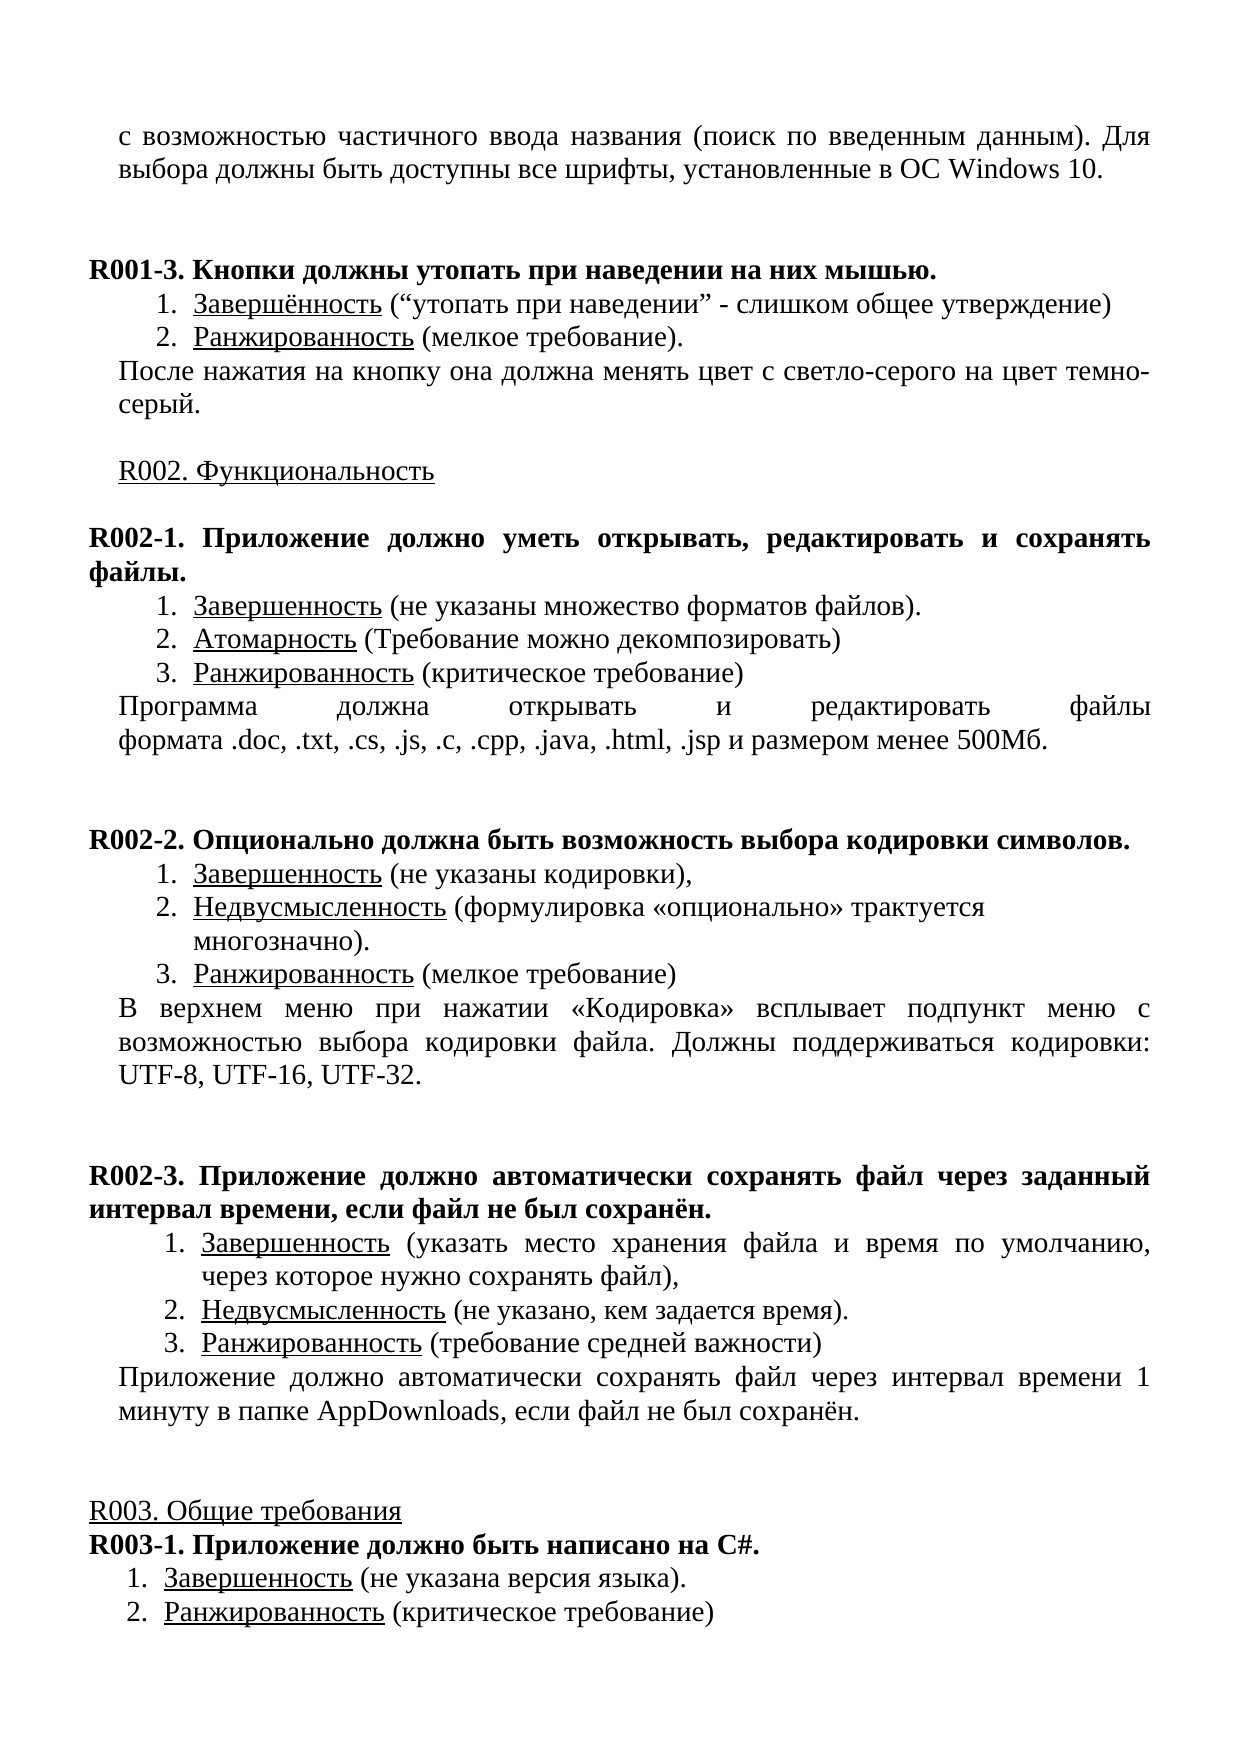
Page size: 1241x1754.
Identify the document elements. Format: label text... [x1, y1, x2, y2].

list Завершенность (не указаны множество форматов файлов). [156, 588, 1152, 621]
text R002. Функциональность [118, 453, 1152, 487]
text R003. Общие требования [88, 1493, 1152, 1527]
list Ранжированность (критическое требование) [126, 1594, 1152, 1627]
list Завершенность (указать место хранения файла и время по умолчанию, через которое нужно сохранять файл), [163, 1225, 1152, 1292]
text Программа должна открывать и редактировать файлы формата .doc, .txt, .cs, .js, .c, .cpp, .java, .html, .jsp и размером менее 500Мб. [118, 688, 1152, 755]
text R002-2. Опционально должна быть возможность выбора кодировки символов. [88, 822, 1152, 856]
list Завершенность (не указаны кодировки), [156, 856, 1152, 889]
text R002-1. Приложение должно уметь открывать, редактировать и сохранять файлы. [88, 521, 1152, 588]
list Атомарность (Требование можно декомпозировать) [156, 621, 1152, 655]
text В верхнем меню при нажатии «Кодировка» всплывает подпункт меню с возможностью выбора кодировки файла. Должны поддерживаться кодировки: UTF-8, UTF-16, UTF-32. [118, 990, 1152, 1091]
text R003-1. Приложение должно быть написано на C#. [88, 1527, 1152, 1560]
list Ранжированность (мелкое требование) [156, 957, 1152, 990]
text R002-3. Приложение должно автоматически сохранять файл через заданный интервал времени, если файл не был сохранён. [88, 1158, 1152, 1225]
list Ранжированность (требование средней важности) [163, 1326, 1152, 1359]
list Завершённость (“утопать при наведении” - слишком общее утверждение) [156, 286, 1152, 319]
list Завершенность (не указана версия языка). [126, 1560, 1152, 1594]
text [118, 118, 1152, 185]
list Недвусмысленность (не указано, кем задается время). [163, 1292, 1152, 1326]
text Приложение должно автоматически сохранять файл через интервал времени 1 минуту в папке AppDownloads, если файл не был сохранён. [118, 1359, 1152, 1426]
text После нажатия на кнопку она должна менять цвет с светло-серого на цвет темно-серый. [118, 353, 1152, 420]
text R001-3. Кнопки должны утопать при наведении на них мышью. [88, 252, 1152, 286]
list Недвусмысленность (формулировка «опционально» трактуется многозначно). [156, 889, 1152, 957]
list Ранжированность (критическое требование) [156, 655, 1152, 688]
list Ранжированность (мелкое требование). [156, 319, 1152, 353]
